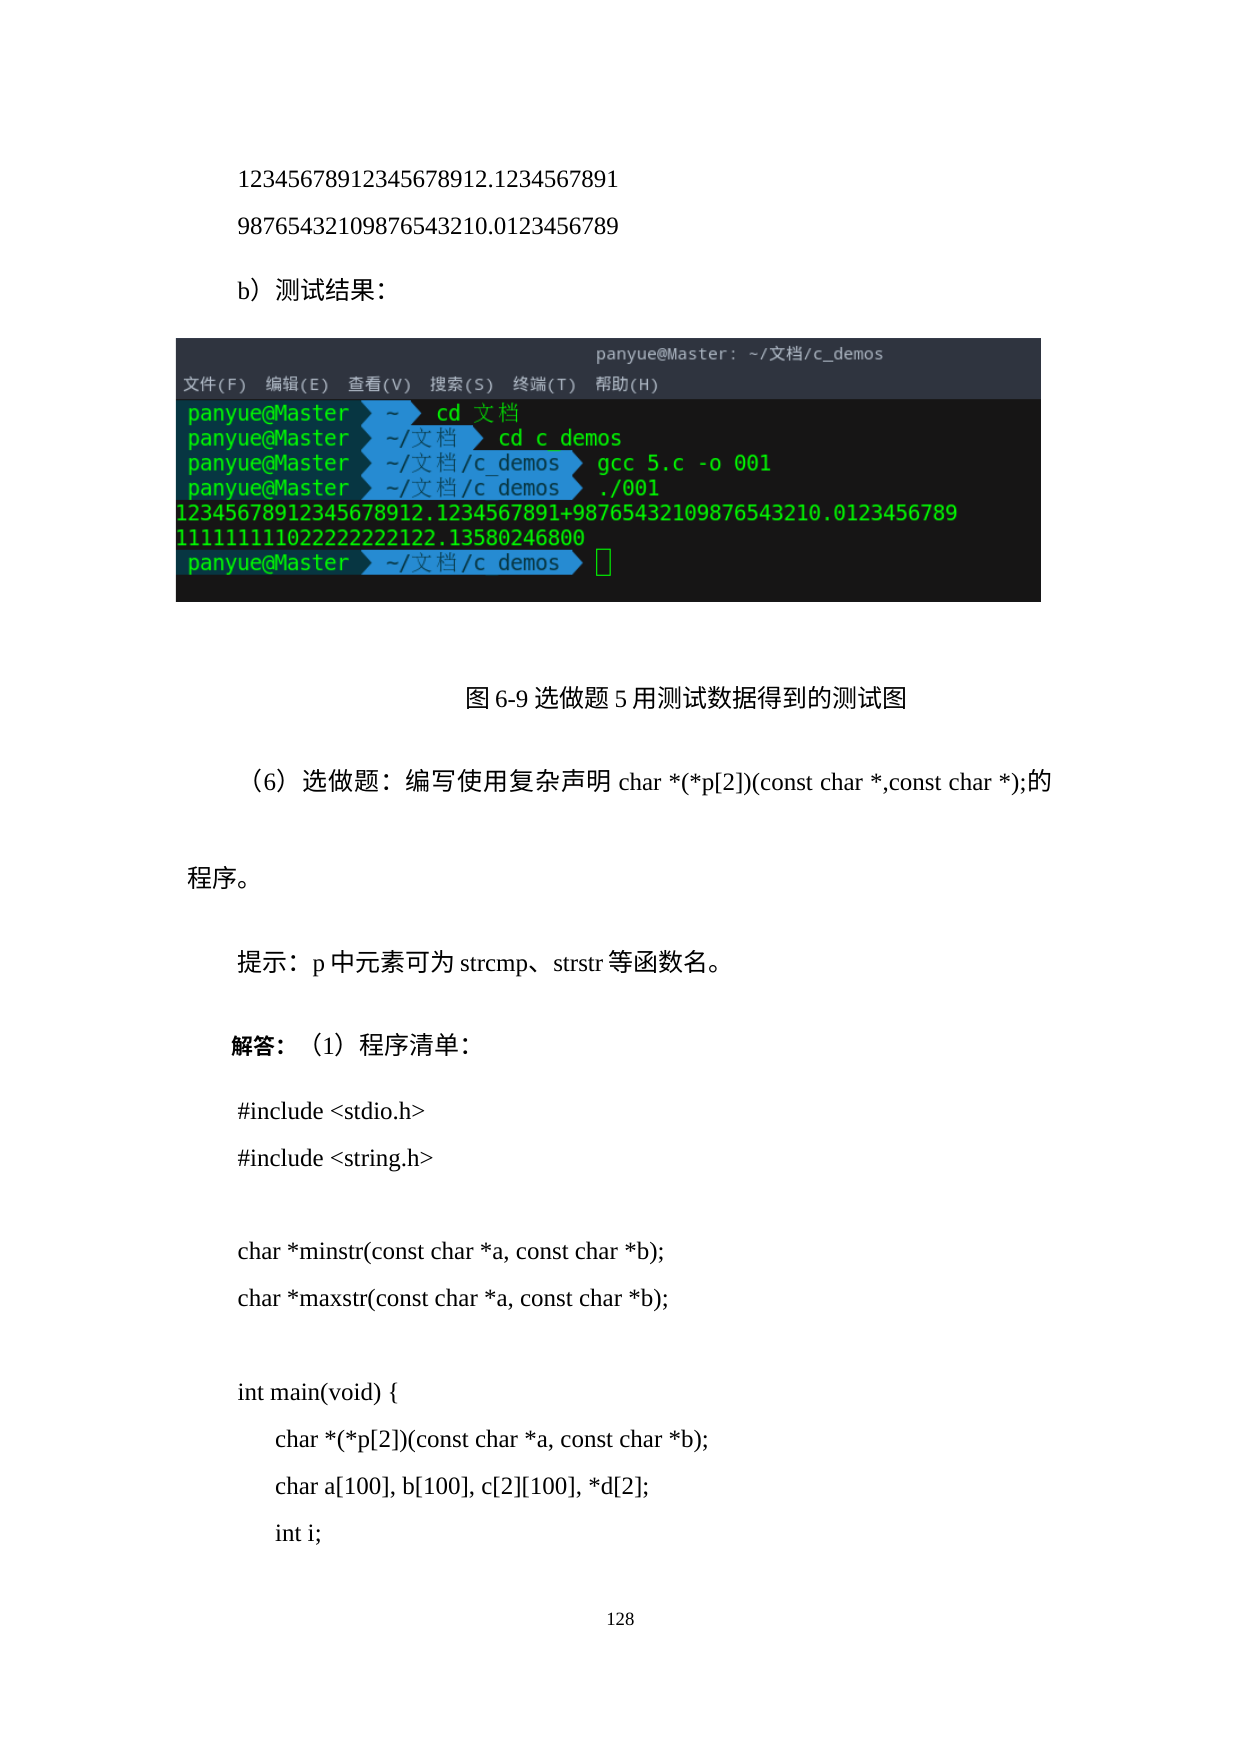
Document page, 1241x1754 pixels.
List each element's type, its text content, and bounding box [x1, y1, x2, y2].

text 解答：（1）程序清单： [187, 1011, 1053, 1076]
text char *maxstr(const char *a, const char *b); [187, 1281, 1053, 1314]
text 98765432109876543210.0123456789 [187, 209, 1053, 241]
text #include <string.h> [187, 1141, 1053, 1173]
text char *(*p[2])(const char *a, const char *b); [187, 1422, 1053, 1454]
text int i; [187, 1516, 1053, 1548]
picture [175, 338, 1041, 602]
text 提示：p中元素可为strcmp、strstr等函数名。 [187, 928, 1053, 993]
text char *minstr(const char *a, const char *b); [187, 1234, 1053, 1267]
text b）测试结果： [187, 256, 1053, 321]
text #include <stdio.h> [187, 1094, 1053, 1126]
text 12345678912345678912.1234567891 [187, 162, 1053, 194]
text int main(void) { [187, 1375, 1053, 1408]
text （6）选做题：编写使用复杂声明char *(*p[2])(const char *,const char *);的程序。 [187, 747, 1053, 909]
text char a[100], b[100], c[2][100], *d[2]; [187, 1469, 1053, 1501]
